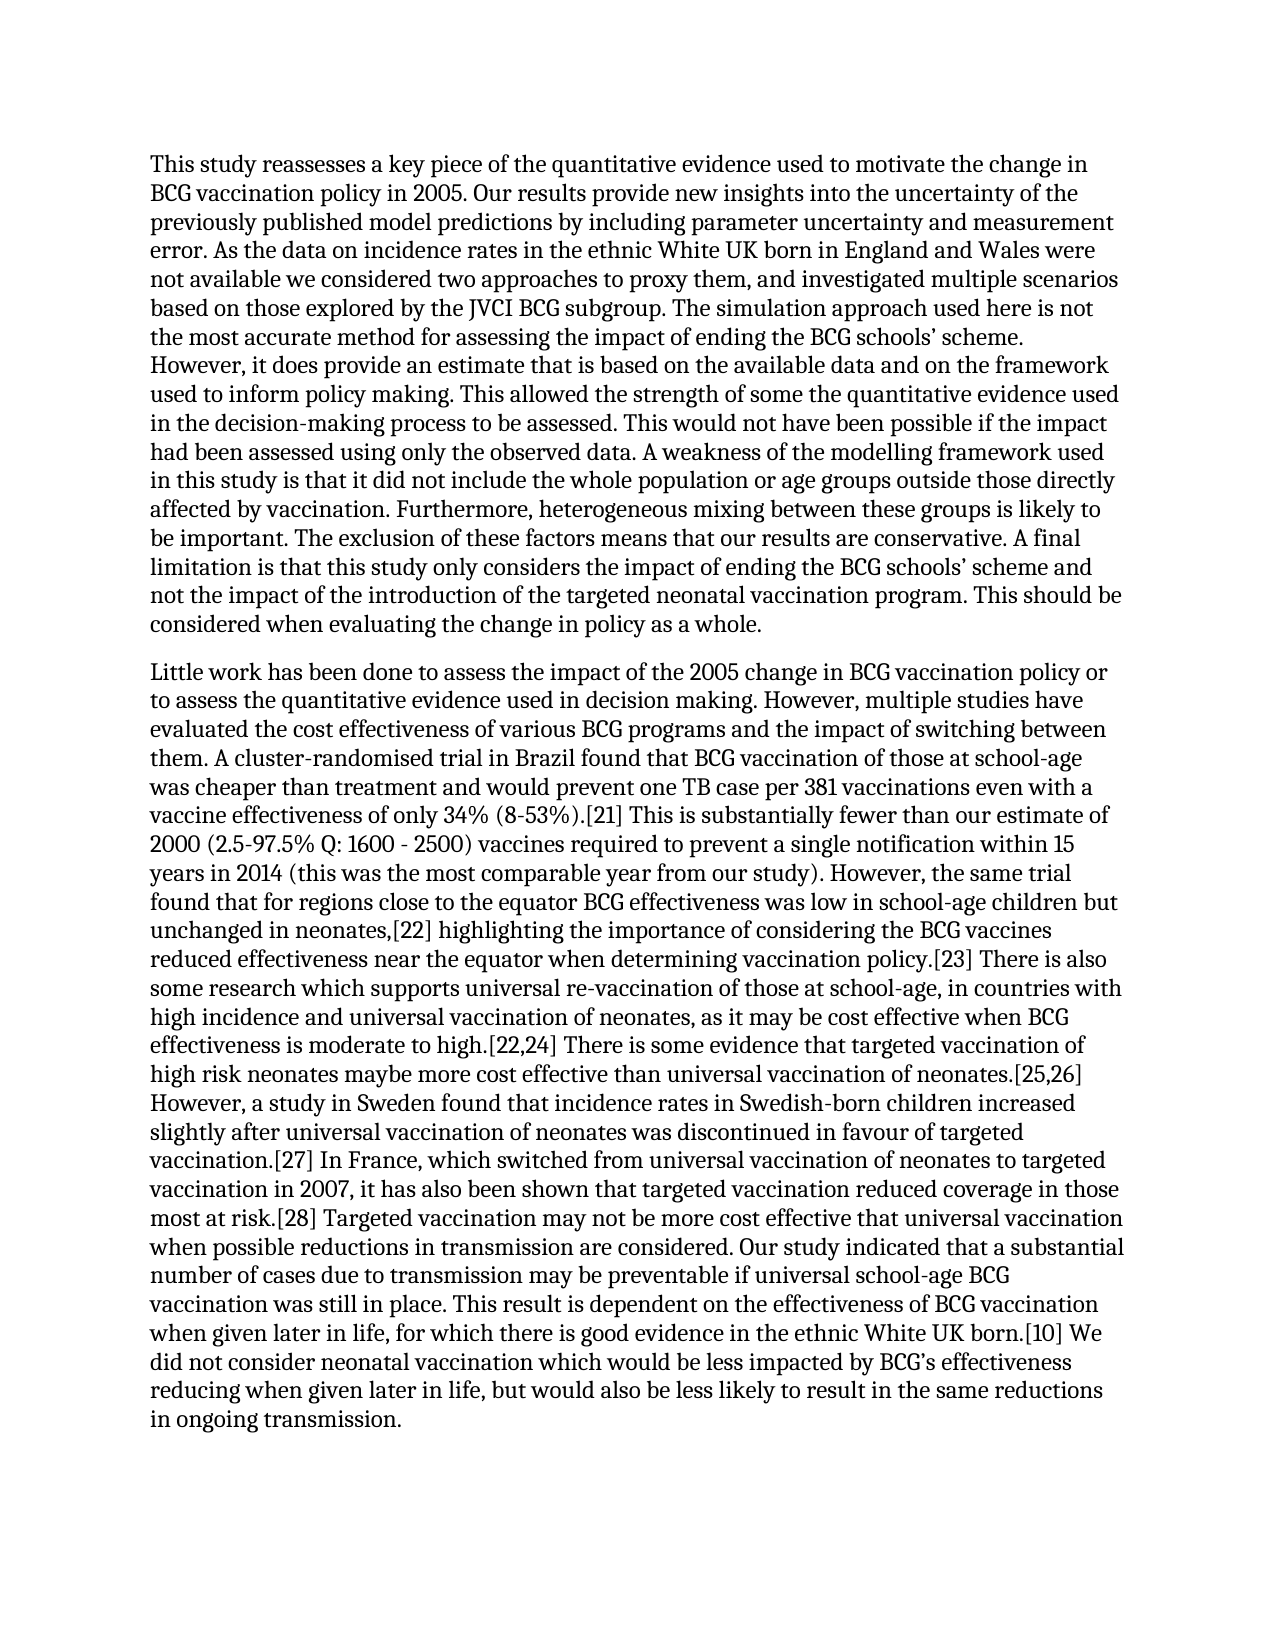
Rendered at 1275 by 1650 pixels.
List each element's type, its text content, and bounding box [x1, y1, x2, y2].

text This study reassesses a key piece of the quantitative evidence used to motivate the change in BCG vaccination policy in 2005. Our results provide new insights into the uncertainty of the previously published model predictions by including parameter uncertainty and measurement error. As the data on incidence rates in the ethnic White UK born in England and Wales were not available we considered two approaches to proxy them, and investigated multiple scenarios based on those explored by the JVCI BCG subgroup. The simulation approach used here is not the most accurate method for assessing the impact of ending the BCG schools’ scheme. However, it does provide an estimate that is based on the available data and on the framework used to inform policy making. This allowed the strength of some the quantitative evidence used in the decision-making process to be assessed. This would not have been possible if the impact had been assessed using only the observed data. A weakness of the modelling framework used in this study is that it did not include the whole population or age groups outside those directly affected by vaccination. Furthermore, heterogeneous mixing between these groups is likely to be important. The exclusion of these factors means that our results are conservative. A final limitation is that this study only considers the impact of ending the BCG schools’ scheme and not the impact of the introduction of the targeted neonatal vaccination program. This should be considered when evaluating the change in policy as a whole. [150, 150, 1125, 639]
text Little work has been done to assess the impact of the 2005 change in BCG vaccination policy or to assess the quantitative evidence used in decision making. However, multiple studies have evaluated the cost effectiveness of various BCG programs and the impact of switching between them. A cluster-randomised trial in Brazil found that BCG vaccination of those at school-age was cheaper than treatment and would prevent one TB case per 381 vaccinations even with a vaccine effectiveness of only 34% (8-53%).[21] This is substantially fewer than our estimate of 2000 (2.5-97.5% Q: 1600 - 2500) vaccines required to prevent a single notification within 15 years in 2014 (this was the most comparable year from our study). However, the same trial found that for regions close to the equator BCG effectiveness was low in school-age children but unchanged in neonates,[22] highlighting the importance of considering the BCG vaccines reduced effectiveness near the equator when determining vaccination policy.[23] There is also some research which supports universal re-vaccination of those at school-age, in countries with high incidence and universal vaccination of neonates, as it may be cost effective when BCG effectiveness is moderate to high.[22,24] There is some evidence that targeted vaccination of high risk neonates maybe more cost effective than universal vaccination of neonates.[25,26] However, a study in Sweden found that incidence rates in Swedish-born children increased slightly after universal vaccination of neonates was discontinued in favour of targeted vaccination.[27] In France, which switched from universal vaccination of neonates to targeted vaccination in 2007, it has also been shown that targeted vaccination reduced coverage in those most at risk.[28] Targeted vaccination may not be more cost effective that universal vaccination when possible reductions in transmission are considered. Our study indicated that a substantial number of cases due to transmission may be preventable if universal school-age BCG vaccination was still in place. This result is dependent on the effectiveness of BCG vaccination when given later in life, for which there is good evidence in the ethnic White UK born.[10] We did not consider neonatal vaccination which would be less impacted by BCG’s effectiveness reducing when given later in life, but would also be less likely to result in the same reductions in ongoing transmission. [150, 657, 1125, 1434]
